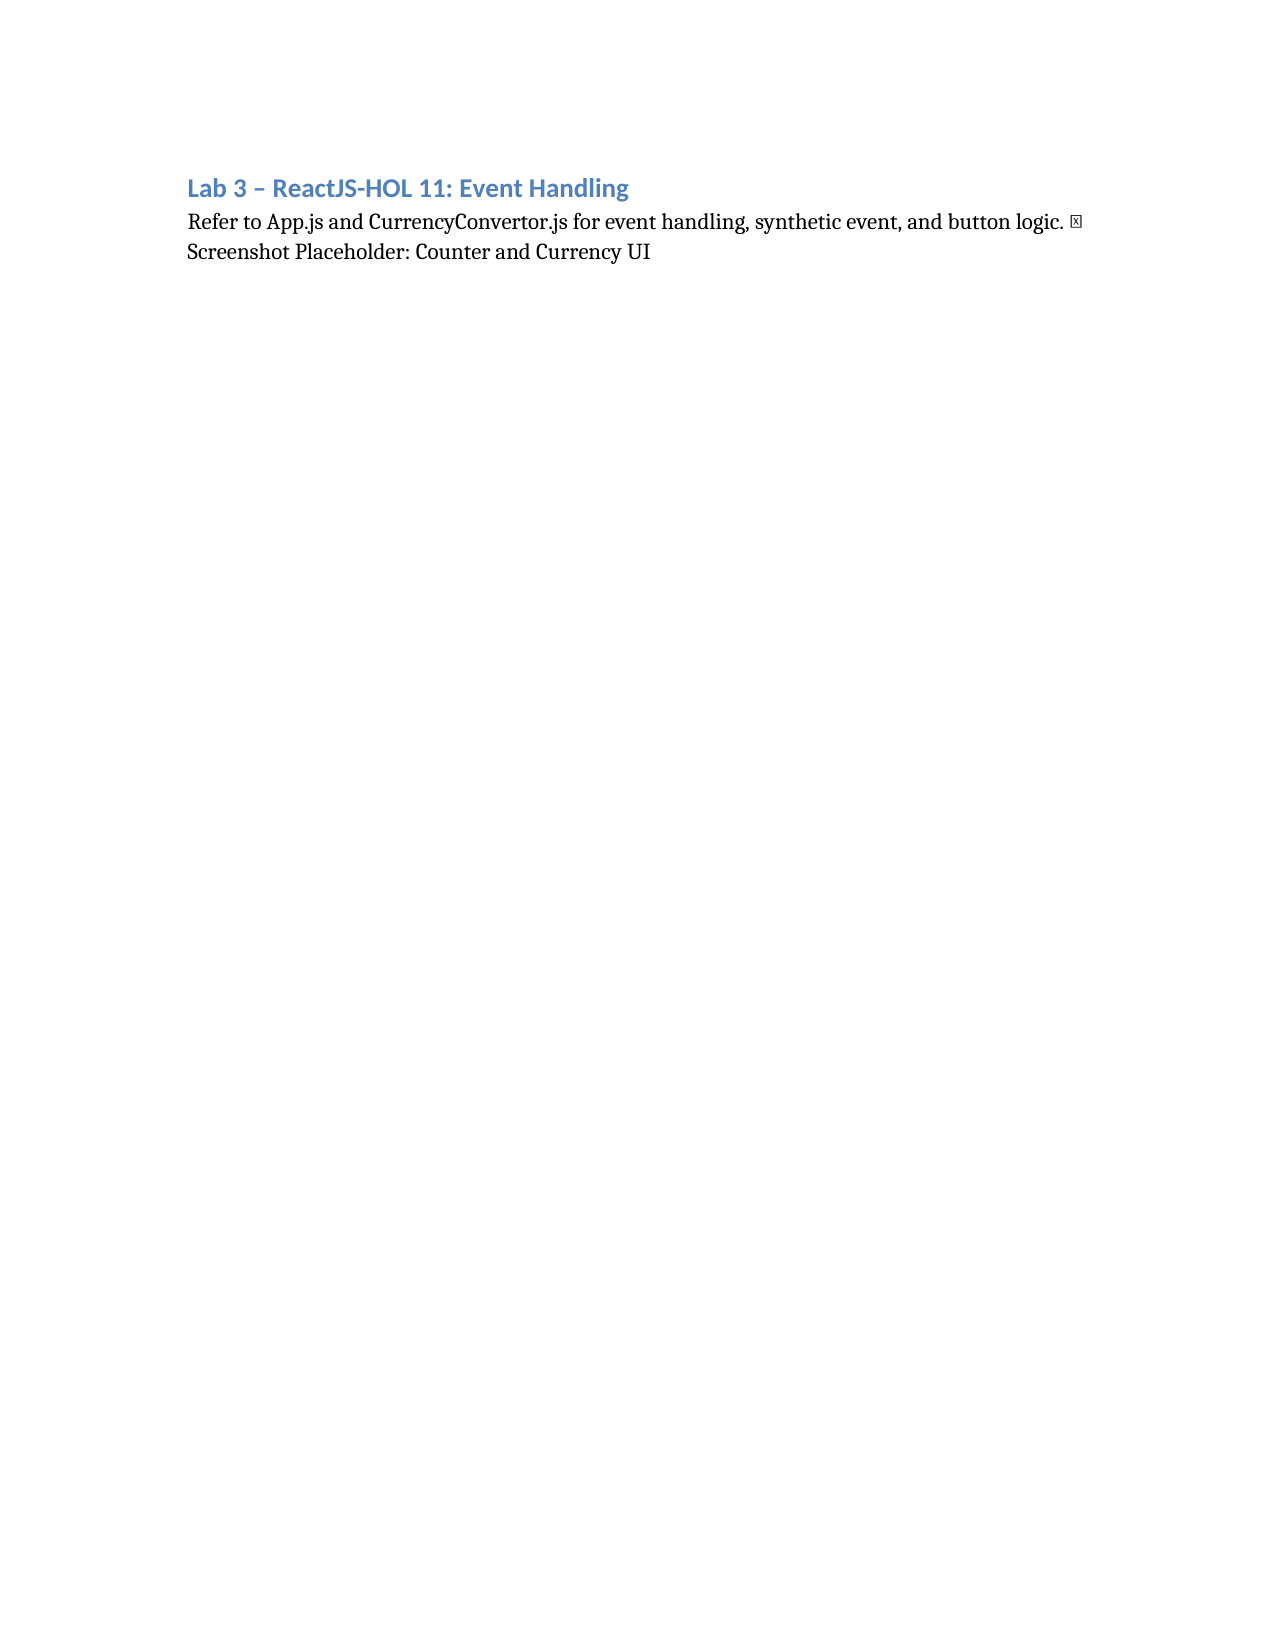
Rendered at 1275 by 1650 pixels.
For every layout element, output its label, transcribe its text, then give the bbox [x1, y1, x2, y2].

subtitle Lab 3 – ReactJS-HOL 11: Event Handling [187, 171, 1087, 204]
text Refer to App.js and CurrencyConvertor.js for event handling, synthetic event, and button logic. 📸 Screenshot Placeholder: Counter and Currency UI [187, 209, 1087, 265]
